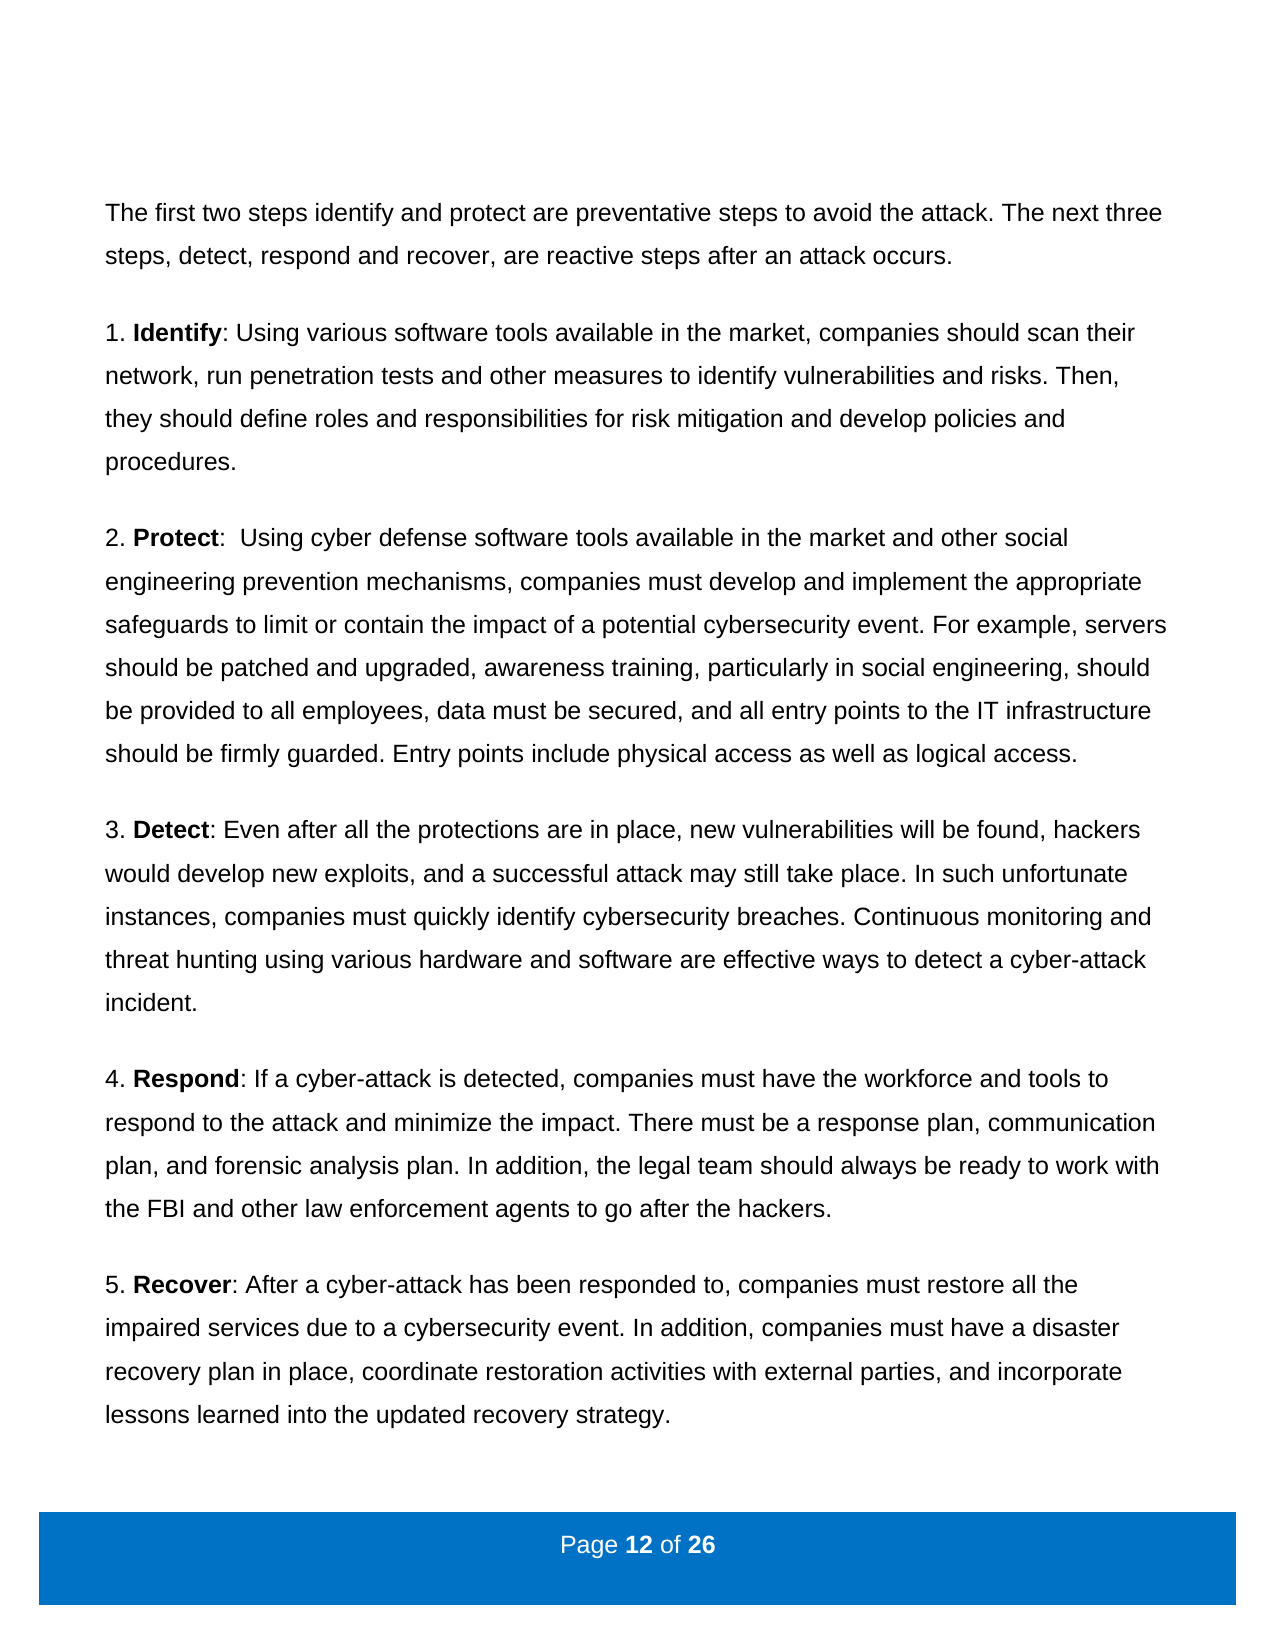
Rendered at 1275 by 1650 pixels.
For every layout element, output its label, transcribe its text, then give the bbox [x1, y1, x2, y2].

text 4. Respond: If a cyber-attack is detected, companies must have the workforce and tools to respond to the attack and minimize the impact. There must be a response plan, communication plan, and forensic analysis plan. In addition, the legal team should always be ready to work with the FBI and other law enforcement agents to go after the hackers. [105, 1064, 1170, 1223]
text The first two steps identify and protect are preventative steps to avoid the attack. The next three steps, detect, respond and recover, are reactive steps after an attack occurs. [105, 198, 1170, 270]
text 5. Recover: After a cyber-attack has been responded to, companies must restore all the impaired services due to a cybersecurity event. In addition, companies must have a disaster recovery plan in place, coordinate restoration activities with external parties, and incorporate lessons learned into the updated recovery strategy. [105, 1270, 1170, 1428]
text 2. Protect: Using cyber defense software tools available in the market and other social engineering prevention mechanisms, companies must develop and implement the appropriate safeguards to limit or contain the impact of a potential cybersecurity event. For example, servers should be patched and upgraded, awareness training, particularly in social engineering, should be provided to all employees, data must be secured, and all entry points to the IT infrastructure should be firmly guarded. Entry points include physical access as well as logical access. [105, 523, 1170, 768]
text 3. Detect: Even after all the protections are in place, new vulnerabilities will be found, hackers would develop new exploits, and a successful attack may still take place. In such unfortunate instances, companies must quickly identify cybersecurity breaches. Continuous monitoring and threat hunting using various hardware and software are effective ways to detect a cyber-attack incident. [105, 816, 1170, 1017]
text 1. Identify: Using various software tools available in the market, companies should scan their network, run penetration tests and other measures to identify vulnerabilities and risks. Then, they should define roles and responsibilities for risk mitigation and develop policies and procedures. [105, 318, 1170, 476]
